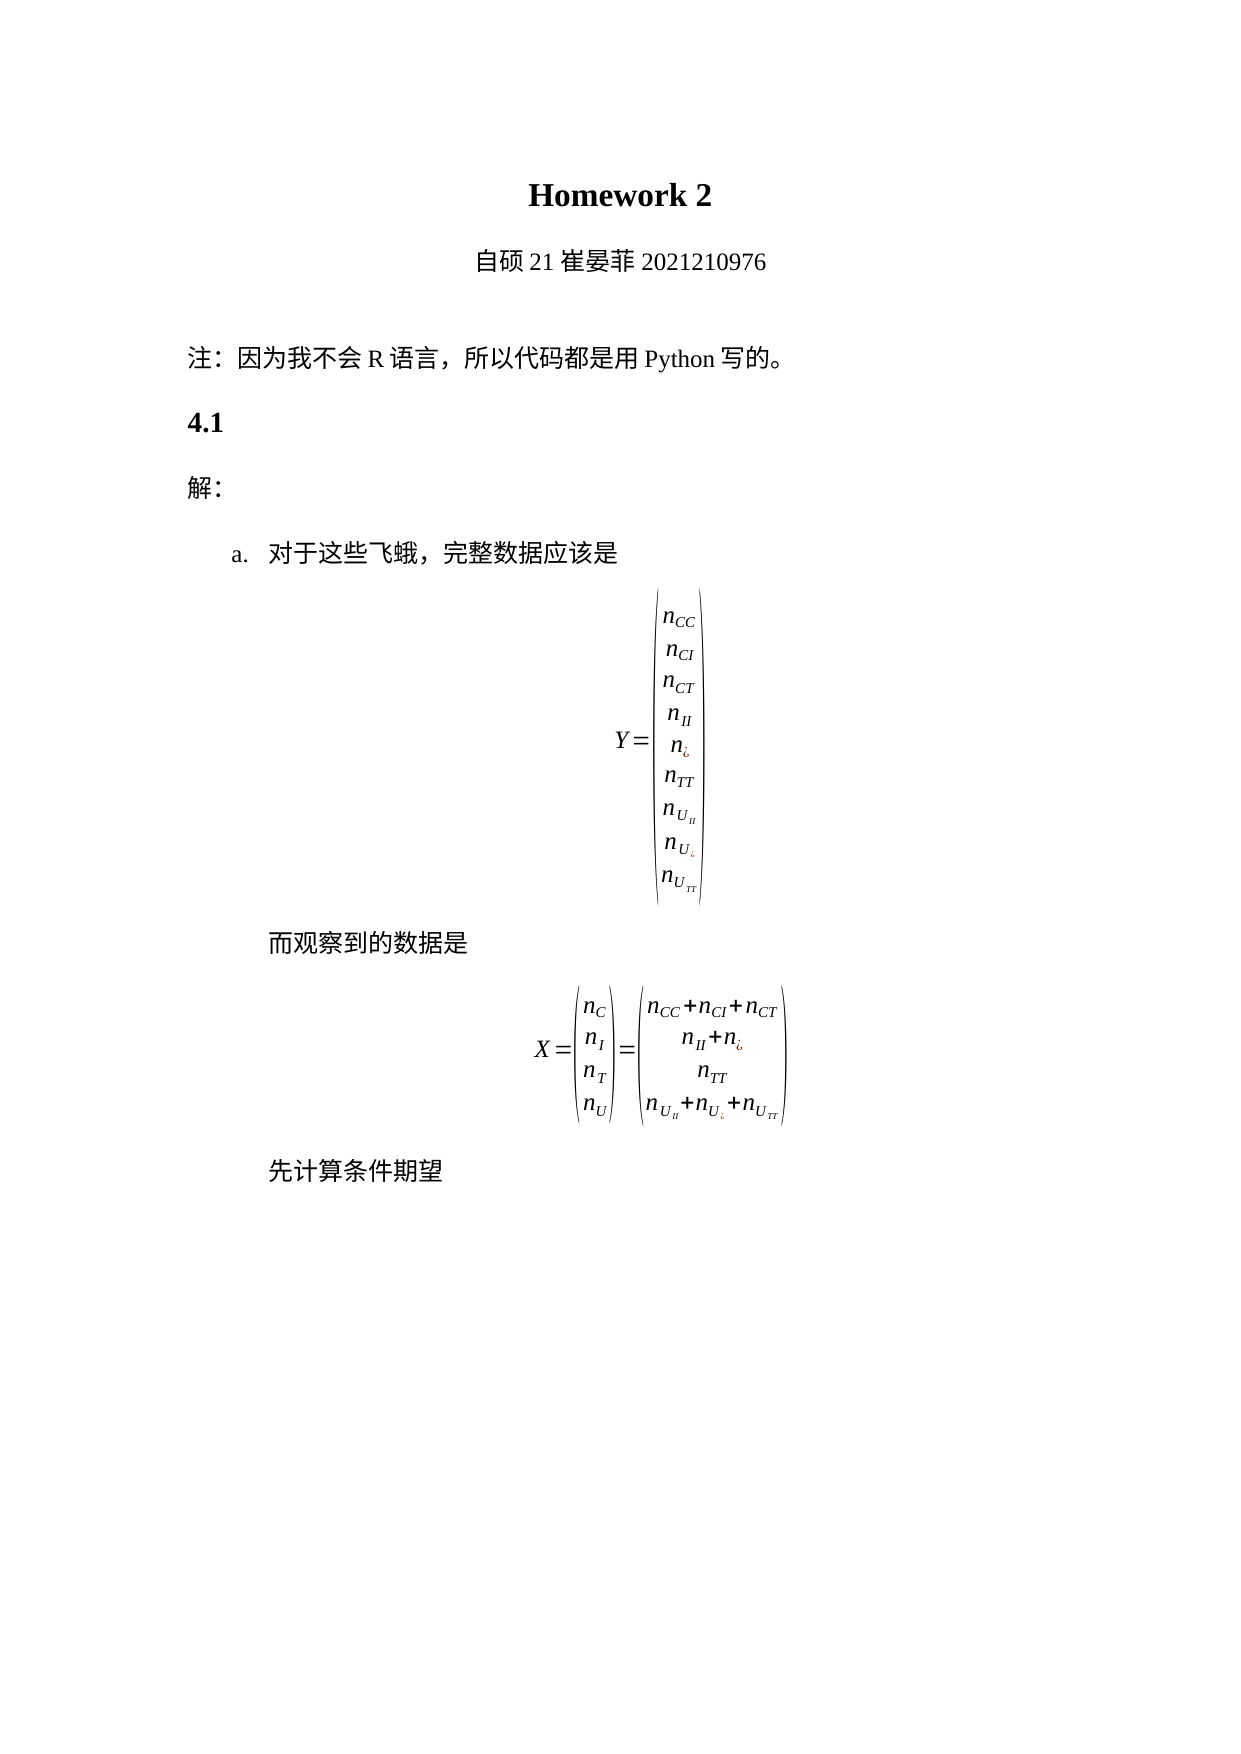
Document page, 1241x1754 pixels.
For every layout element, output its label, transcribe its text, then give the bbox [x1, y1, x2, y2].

list 对于这些飞蛾，完整数据应该是 [231, 519, 1053, 584]
text 自硕21 崔晏菲 2021210976 [187, 227, 1053, 292]
list 而观察到的数据是 [269, 909, 1053, 974]
text 注：因为我不会R语言，所以代码都是用Python写的。 [187, 324, 1053, 389]
text 4.1 [187, 389, 1053, 454]
list 先计算条件期望 [269, 1137, 1053, 1202]
text 解： [187, 454, 1053, 519]
text Homework 2 [187, 162, 1053, 227]
